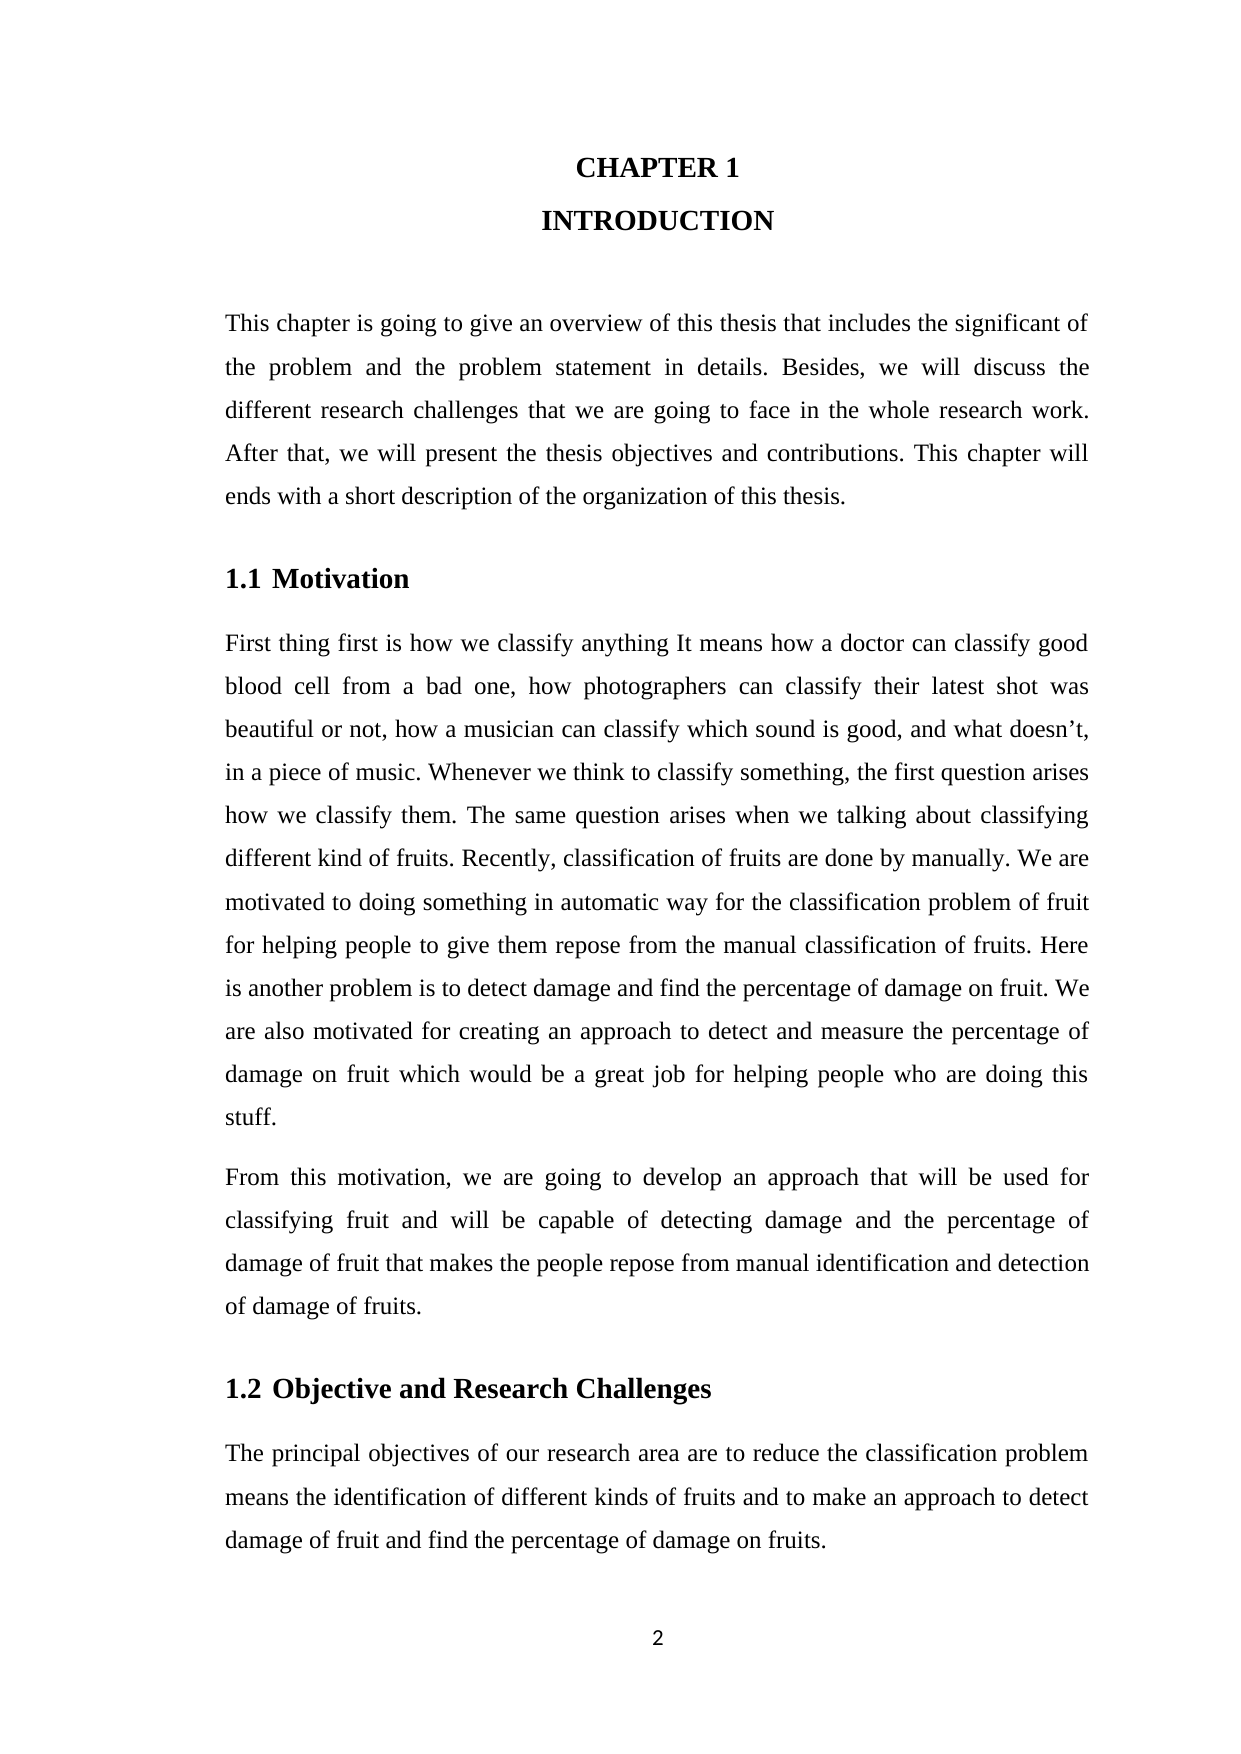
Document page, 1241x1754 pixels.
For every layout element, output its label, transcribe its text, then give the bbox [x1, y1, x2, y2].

list Motivation [225, 561, 1090, 594]
text From this motivation, we are going to develop an approach that will be used for classifying fruit and will be capable of detecting damage and the percentage of damage of fruit that makes the people repose from manual identification and detection of damage of fruits. [225, 1162, 1090, 1320]
text This chapter is going to give an overview of this thesis that includes the significant of the problem and the problem statement in details. Besides, we will discuss the different research challenges that we are going to face in the whole research work. After that, we will present the thesis objectives and contributions. This chapter will ends with a short description of the organization of this thesis. [225, 308, 1090, 510]
list Objective and Research Challenges [225, 1371, 1090, 1405]
text INTRODUCTION [225, 203, 1090, 236]
text The principal objectives of our research area are to reduce the classification problem means the identification of different kinds of fruits and to make an approach to detect damage of fruit and find the percentage of damage on fruits. [225, 1438, 1090, 1553]
text First thing first is how we classify anything It means how a doctor can classify good blood cell from a bad one, how photographers can classify their latest shot was beautiful or not, how a musician can classify which sound is good, and what doesn’t, in a piece of music. Whenever we think to classify something, the first question arises how we classify them. The same question arises when we talking about classifying different kind of fruits. Recently, classification of fruits are done by manually. We are motivated to doing something in automatic way for the classification problem of fruit for helping people to give them repose from the manual classification of fruits. Here is another problem is to detect damage and find the percentage of damage on fruit. We are also motivated for creating an approach to detect and measure the percentage of damage on fruit which would be a great job for helping people who are doing this stuff. [225, 628, 1090, 1131]
text CHAPTER 1 [225, 150, 1090, 183]
